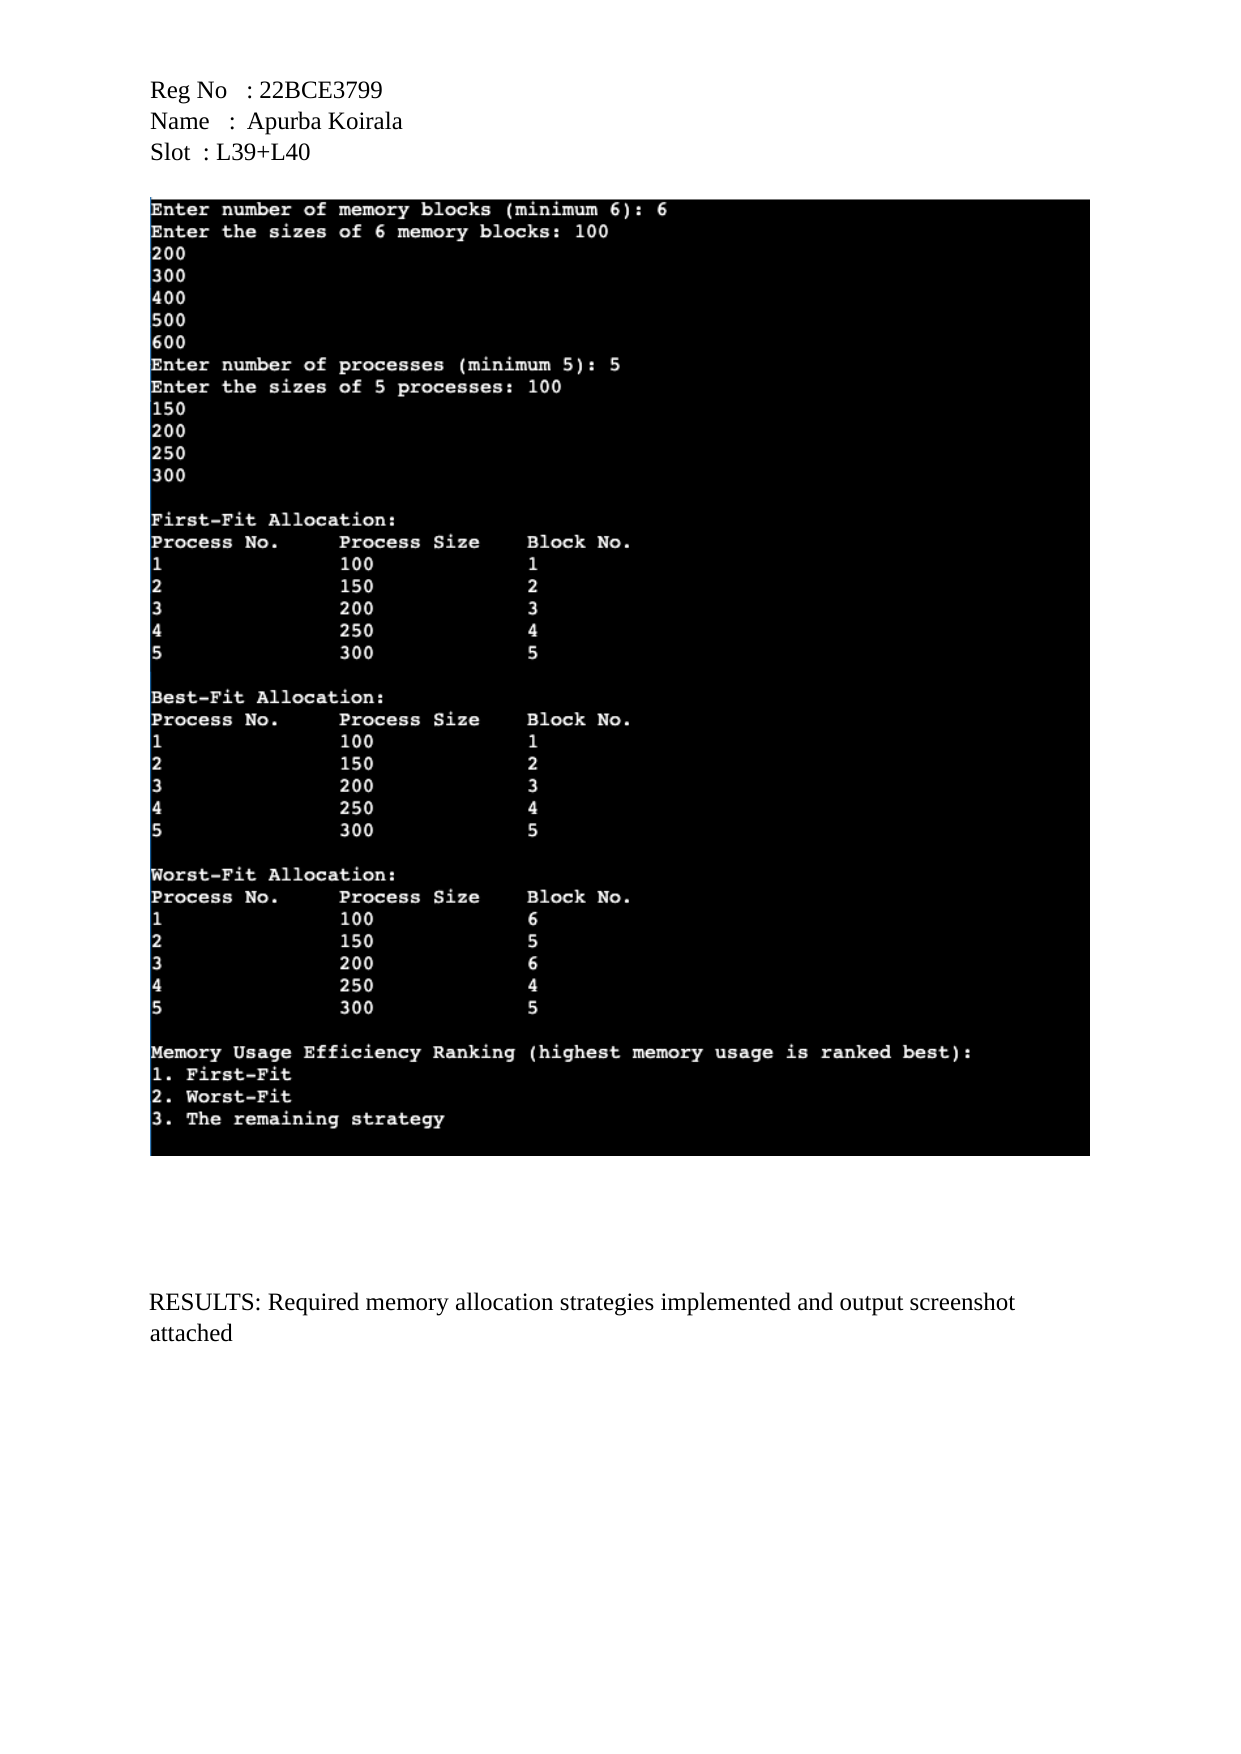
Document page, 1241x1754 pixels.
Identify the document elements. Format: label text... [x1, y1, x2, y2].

text RESULTS: Required memory allocation strategies implemented and output screenshot attached [148, 1287, 1090, 1346]
picture [150, 197, 1090, 1156]
